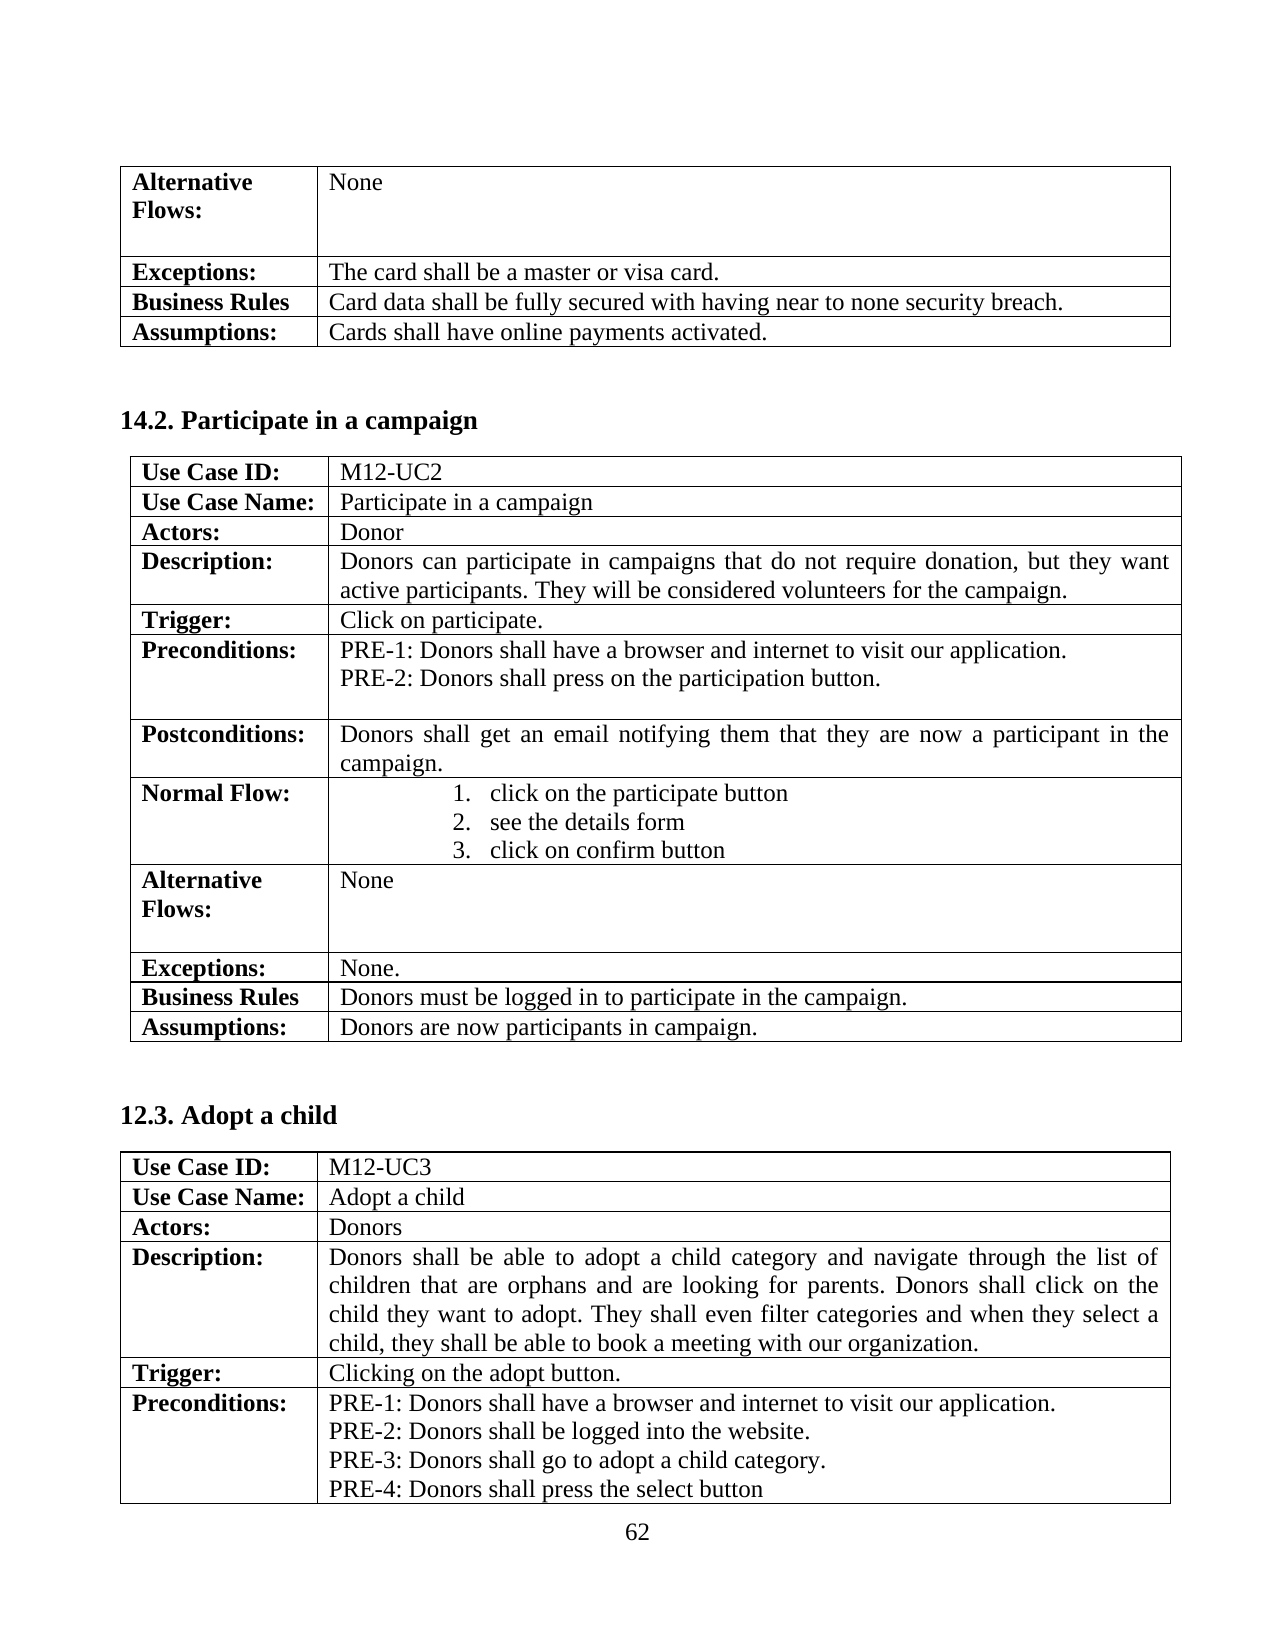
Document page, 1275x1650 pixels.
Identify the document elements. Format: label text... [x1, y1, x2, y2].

table_cell Donors [318, 1212, 1170, 1241]
table_cell Donors must be logged in to participate in the campaign. [329, 983, 1181, 1011]
table_cell Postconditions: [131, 720, 328, 777]
table_cell Assumptions: [121, 317, 317, 346]
table_cell Use Case Name: [131, 487, 328, 516]
table_cell Click on participate. [329, 605, 1181, 634]
table_cell Exceptions: [121, 257, 317, 286]
table_cell Donors are now participants in campaign. [329, 1012, 1181, 1041]
table_cell Clicking on the adopt button. [318, 1358, 1170, 1387]
table_cell Alternative Flows: [121, 167, 317, 256]
table_cell None [318, 167, 1170, 256]
table_cell Adopt a child [318, 1182, 1170, 1211]
table_cell Business Rules [121, 287, 317, 316]
table_cell Donors shall be able to adopt a child category and navigate through the list of children that are orphans and are looking for parents. Donors shall click on the child they want to adopt. They shall even filter categories and when they select a child, they shall be able to book a meeting with our organization. [318, 1242, 1170, 1357]
table_header M12-UC2 [329, 457, 1181, 486]
table_cell None. [329, 953, 1181, 981]
table_cell Description: [131, 546, 328, 604]
table_cell Actors: [131, 517, 328, 545]
table_cell click on the participate button see the details form click on confirm button [329, 778, 1181, 864]
table_cell Description: [121, 1242, 317, 1357]
text 14.2. Participate in a campaign [120, 404, 1155, 435]
table_cell Donors can participate in campaigns that do not require donation, but they want active participants. They will be considered volunteers for the campaign. [329, 546, 1181, 604]
table_cell Trigger: [121, 1358, 317, 1387]
text 12.3. Adopt a child [120, 1099, 1155, 1131]
table_cell Card data shall be fully secured with having near to none security breach. [318, 287, 1170, 316]
table_cell PRE-1: Donors shall have a browser and internet to visit our application. PRE-2: Donors shall press on the participation button. [329, 635, 1181, 718]
table_header M12-UC3 [318, 1153, 1170, 1181]
table_cell Normal Flow: [131, 778, 328, 864]
table_cell Trigger: [131, 605, 328, 634]
table_cell Donor [329, 517, 1181, 545]
table_cell Assumptions: [131, 1012, 328, 1041]
table_cell Preconditions: [121, 1388, 317, 1503]
table_cell Participate in a campaign [329, 487, 1181, 516]
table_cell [318, 1388, 1170, 1503]
table_header Use Case ID: [131, 457, 328, 486]
table_cell The card shall be a master or visa card. [318, 257, 1170, 286]
table_cell Donors shall get an email notifying them that they are now a participant in the campaign. [329, 720, 1181, 777]
table_cell Cards shall have online payments activated. [318, 317, 1170, 346]
table_cell Exceptions: [131, 953, 328, 981]
table_cell Business Rules [131, 983, 328, 1011]
table_cell Use Case Name: [121, 1182, 317, 1211]
table_header Use Case ID: [121, 1153, 317, 1181]
table_cell Preconditions: [131, 635, 328, 718]
table_cell Actors: [121, 1212, 317, 1241]
table_cell None [329, 865, 1181, 952]
table_cell Alternative Flows: [131, 865, 328, 952]
